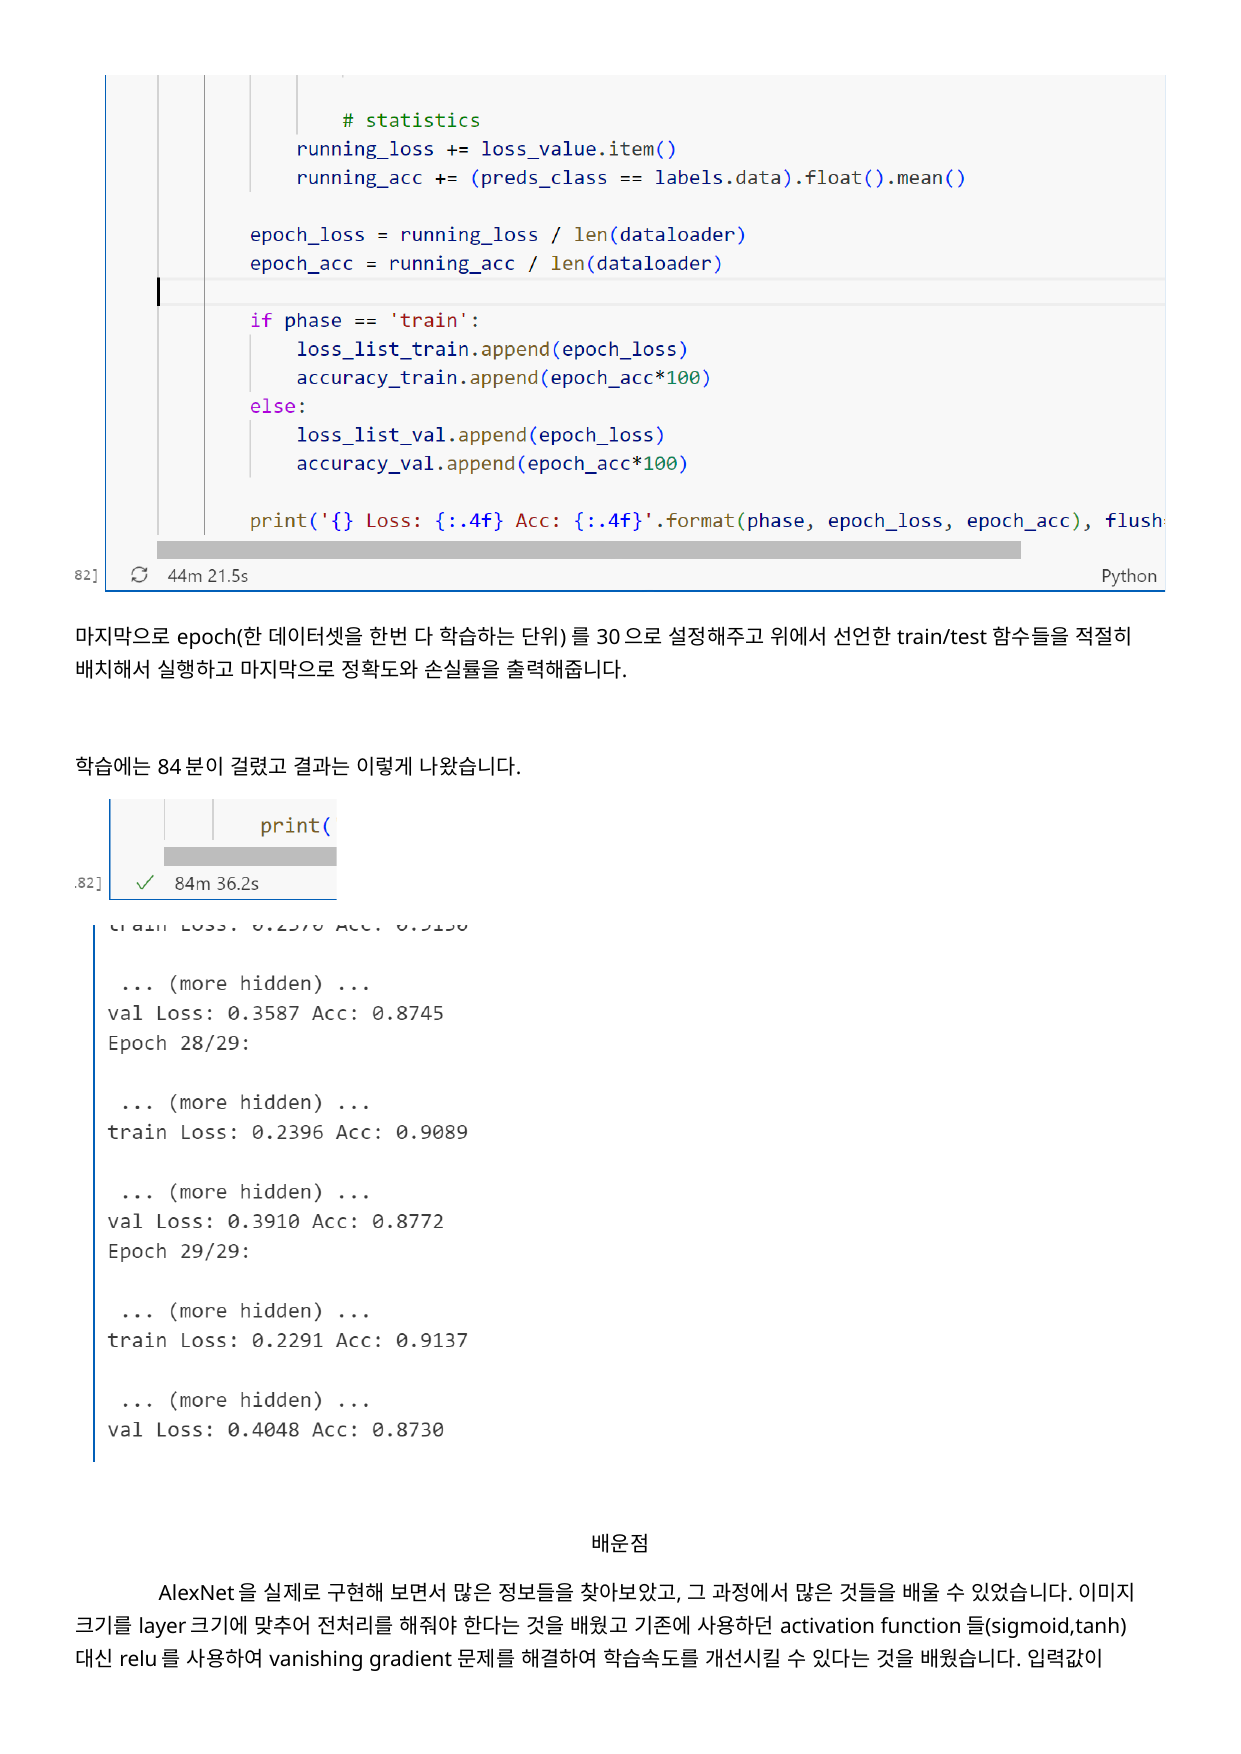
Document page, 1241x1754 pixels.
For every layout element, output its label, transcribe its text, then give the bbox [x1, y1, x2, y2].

text 배운점 [75, 1527, 1165, 1557]
picture [75, 925, 607, 1462]
text 마지막으로 epoch(한 데이터셋을 한번 다 학습하는 단위) 를 30으로 설정해주고 위에서 선언한 train/test 함수들을 적절히 배치해서 실행하고 마지막으로 정확도와 손실률을 출력해줍니다. [75, 621, 1165, 684]
picture [75, 799, 337, 907]
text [75, 1577, 1165, 1672]
picture [75, 75, 1166, 602]
text 학습에는 84분이 걸렸고 결과는 이렇게 나왔습니다. [75, 750, 1165, 780]
